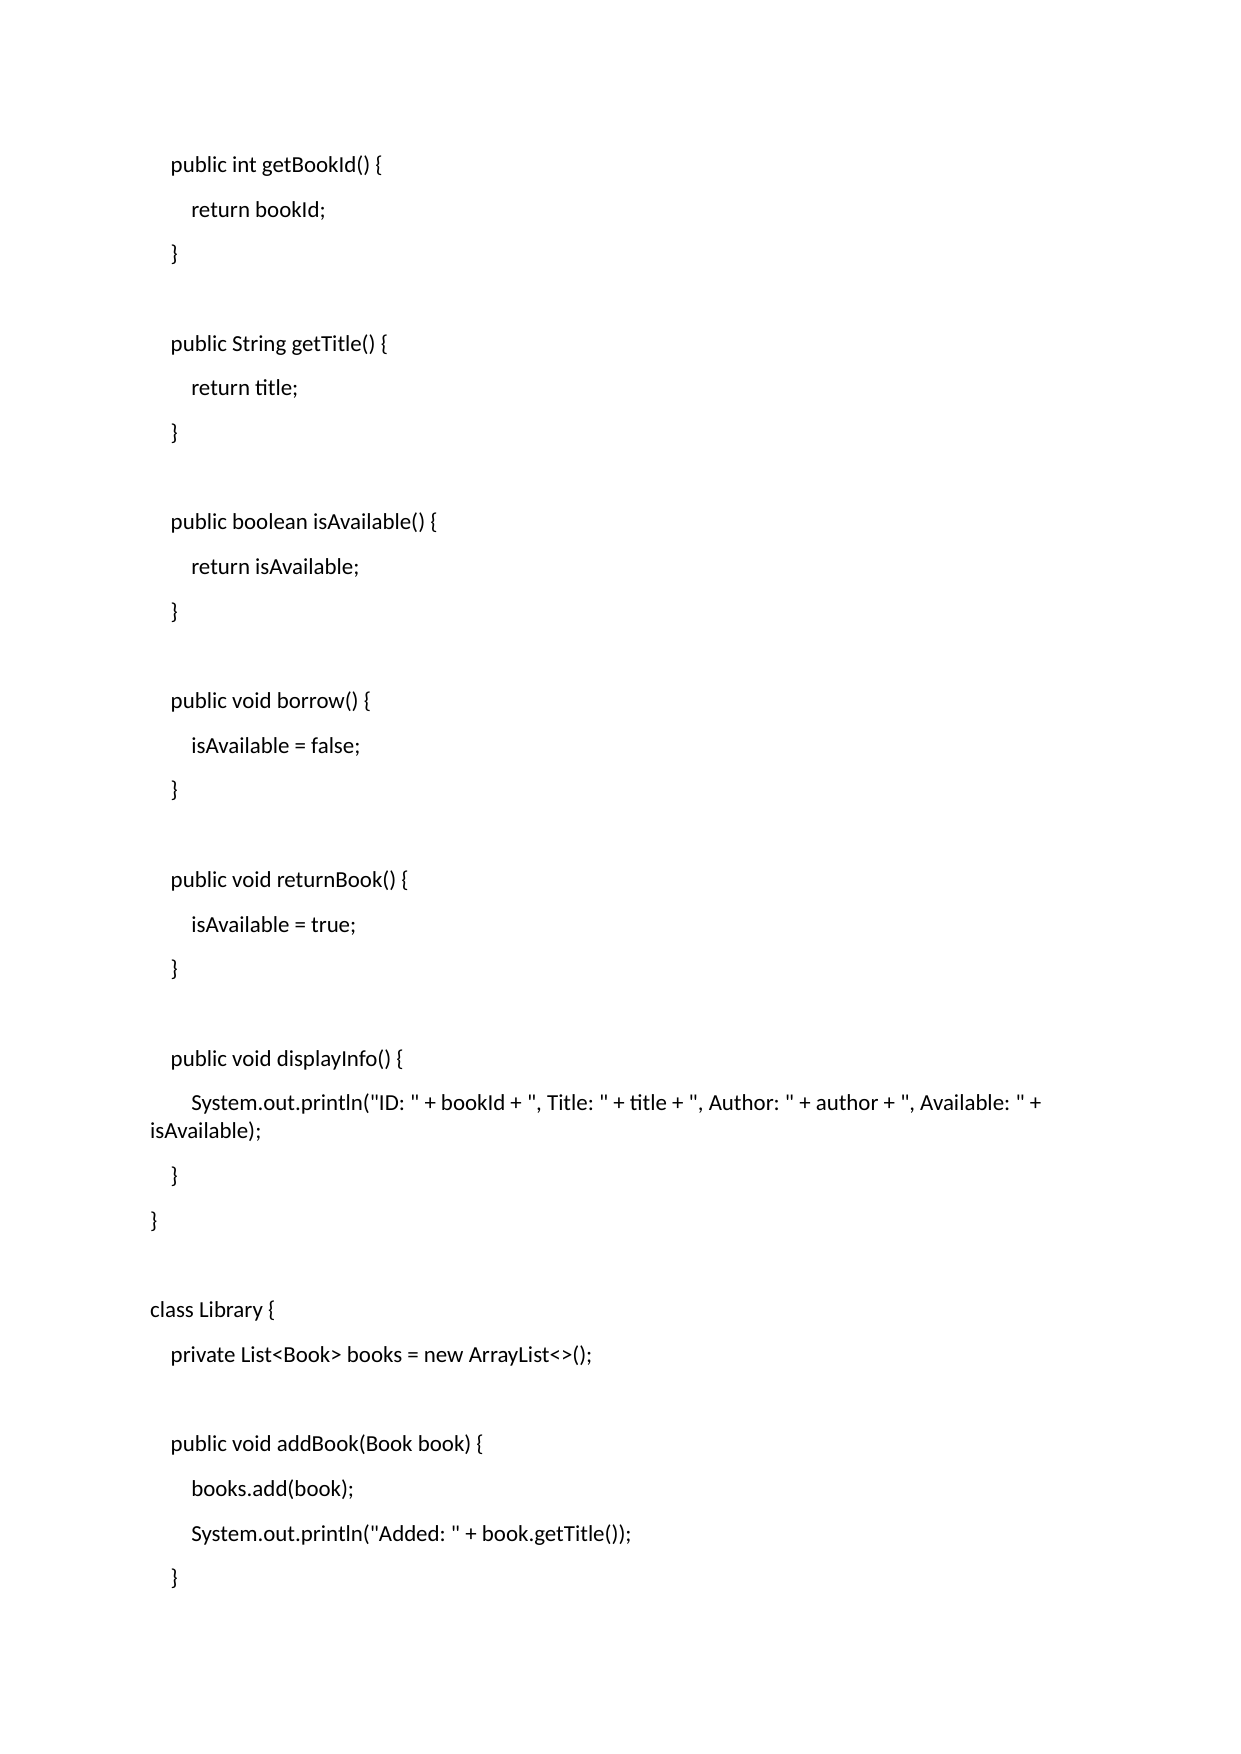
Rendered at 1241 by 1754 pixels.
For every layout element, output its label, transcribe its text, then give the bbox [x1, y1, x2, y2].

text return title; [150, 373, 1090, 401]
text } [150, 776, 1090, 804]
text } [150, 954, 1090, 982]
text return isAvailable; [150, 552, 1090, 580]
text class Library { [150, 1295, 1090, 1323]
text } [150, 1206, 1090, 1234]
text } [150, 1161, 1090, 1189]
text public void addBook(Book book) { [150, 1429, 1090, 1457]
text isAvailable = true; [150, 910, 1090, 938]
text public void displayInfo() { [150, 1044, 1090, 1072]
text books.add(book); [150, 1474, 1090, 1502]
text return bookId; [150, 195, 1090, 223]
text System.out.println("ID: " + bookId + ", Title: " + title + ", Author: " + author + ", Available: " + isAvailable); [150, 1088, 1090, 1144]
text } [150, 239, 1090, 267]
text public void borrow() { [150, 686, 1090, 714]
text System.out.println("Added: " + book.getTitle()); [150, 1519, 1090, 1547]
text public int getBookId() { [150, 150, 1090, 178]
text } [150, 1563, 1090, 1591]
text isAvailable = false; [150, 731, 1090, 759]
text public boolean isAvailable() { [150, 507, 1090, 536]
text public String getTitle() { [150, 329, 1090, 357]
text private List<Book> books = new ArrayList<>(); [150, 1340, 1090, 1368]
text } [150, 597, 1090, 625]
text } [150, 418, 1090, 446]
text public void returnBook() { [150, 865, 1090, 893]
